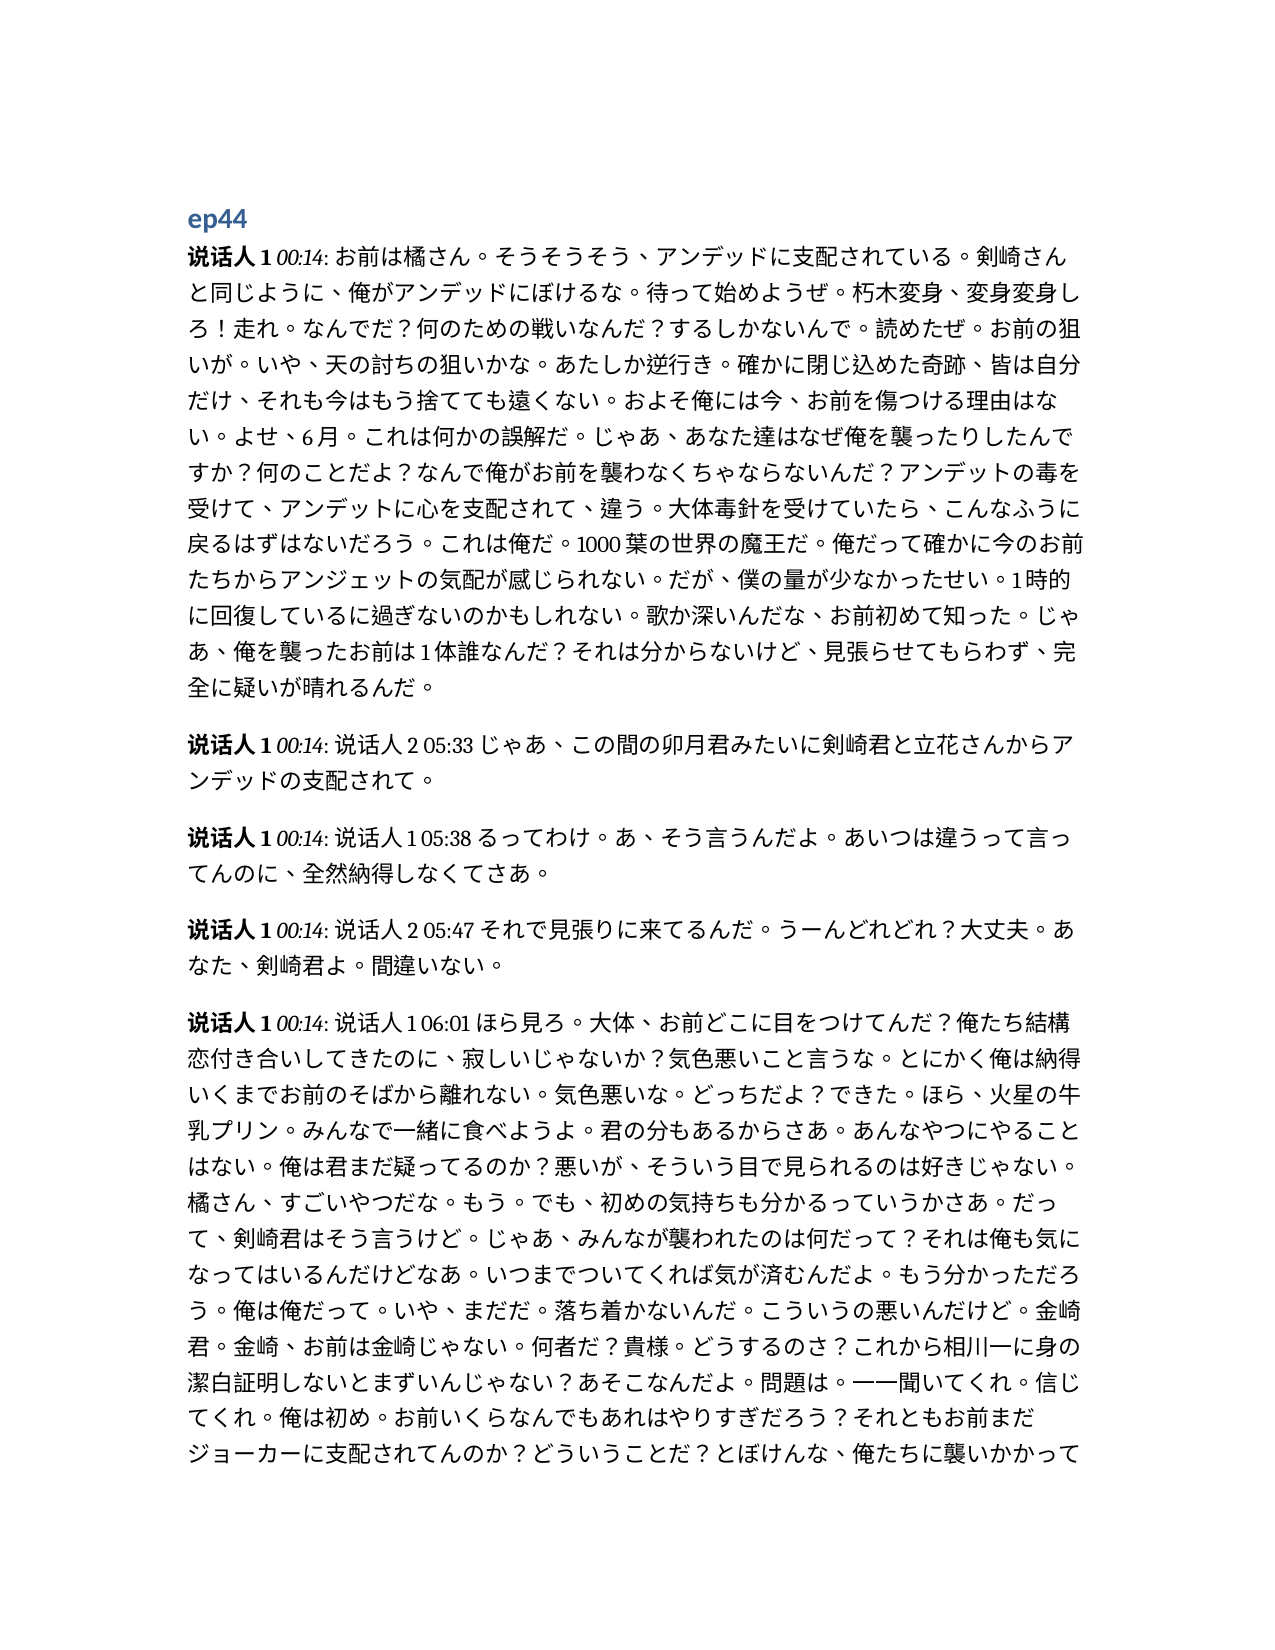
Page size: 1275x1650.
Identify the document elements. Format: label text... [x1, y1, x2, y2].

text 说话人1 00:14: お前は橘さん。そうそうそう、アンデッドに支配されている。剣崎さんと同じように、俺がアンデッドにぼけるな。待って始めようぜ。朽木変身、変身変身しろ！走れ。なんでだ？何のための戦いなんだ？するしかないんで。読めたぜ。お前の狙いが。いや、天の討ちの狙いかな。あたしか逆行き。確かに閉じ込めた奇跡、皆は自分だけ、それも今はもう捨てても遠くない。およそ俺には今、お前を傷つける理由はない。よせ、6月。これは何かの誤解だ。じゃあ、あなた達はなぜ俺を襲ったりしたんですか？何のことだよ？なんで俺がお前を襲わなくちゃならないんだ？アンデットの毒を受けて、アンデットに心を支配されて、違う。大体毒針を受けていたら、こんなふうに戻るはずはないだろう。これは俺だ。1000葉の世界の魔王だ。俺だって確かに今のお前たちからアンジェットの気配が感じられない。だが、僕の量が少なかったせい。1時的に回復しているに過ぎないのかもしれない。歌か深いんだな、お前初めて知った。じゃあ、俺を襲ったお前は1体誰なんだ？それは分からないけど、見張らせてもらわず、完全に疑いが晴れるんだ。 [187, 241, 1087, 703]
text 说话人1 00:14: 说话人2 05:47 それで見張りに来てるんだ。うーんどれどれ？大丈夫。あなた、剣崎君よ。間違いない。 [187, 914, 1087, 982]
text 说话人1 00:14: 说话人1 05:38 るってわけ。あ、そう言うんだよ。あいつは違うって言ってんのに、全然納得しなくてさあ。 [187, 822, 1087, 889]
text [187, 1007, 1087, 1469]
subtitle ep44 [187, 200, 1087, 236]
text 说话人1 00:14: 说话人2 05:33 じゃあ、この間の卯月君みたいに剣崎君と立花さんからアンデッドの支配されて。 [187, 729, 1087, 796]
